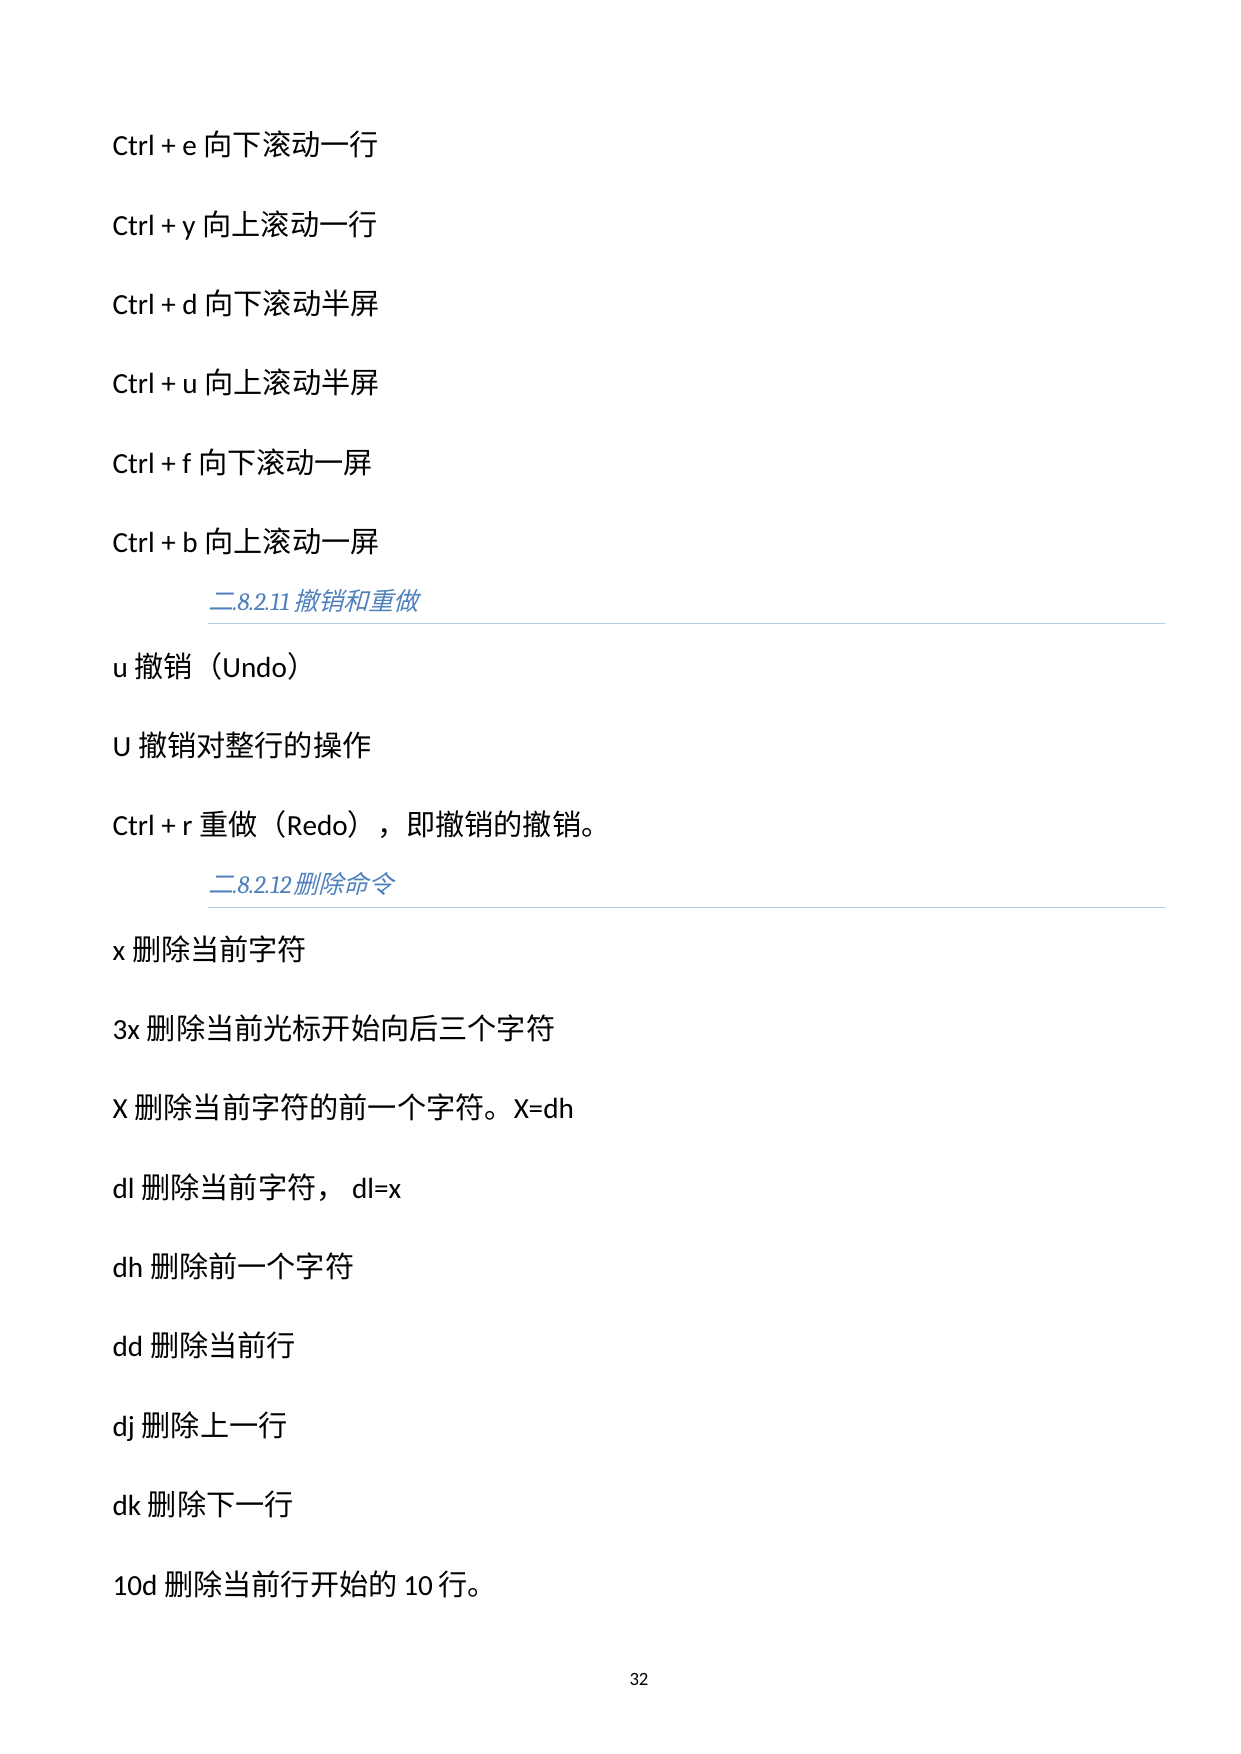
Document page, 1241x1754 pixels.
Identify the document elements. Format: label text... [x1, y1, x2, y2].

text Ctrl + d 向下滚动半屏 [75, 262, 1165, 342]
subtitle 撤销和重做 [208, 580, 1165, 623]
text dh 删除前一个字符 [75, 1225, 1165, 1304]
text Ctrl + f 向下滚动一屏 [75, 421, 1165, 500]
text Ctrl + u 向上滚动半屏 [75, 342, 1165, 421]
text 10d 删除当前行开始的10行。 [75, 1543, 1165, 1622]
text Ctrl + y 向上滚动一行 [75, 183, 1165, 262]
text dj 删除上一行 [75, 1384, 1165, 1463]
text dk 删除下一行 [75, 1463, 1165, 1543]
text Ctrl + r 重做（Redo），即撤销的撤销。 [75, 783, 1165, 863]
text 3x 删除当前光标开始向后三个字符 [75, 987, 1165, 1066]
text X 删除当前字符的前一个字符。X=dh [75, 1066, 1165, 1146]
text x 删除当前字符 [75, 908, 1165, 987]
text dl 删除当前字符， dl=x [75, 1146, 1165, 1225]
subtitle 删除命令 [208, 863, 1165, 907]
text u 撤销（Undo） [75, 624, 1165, 704]
text Ctrl + e 向下滚动一行 [75, 103, 1165, 183]
text dd 删除当前行 [75, 1304, 1165, 1384]
text Ctrl + b 向上滚动一屏 [75, 500, 1165, 580]
text U 撤销对整行的操作 [75, 704, 1165, 783]
